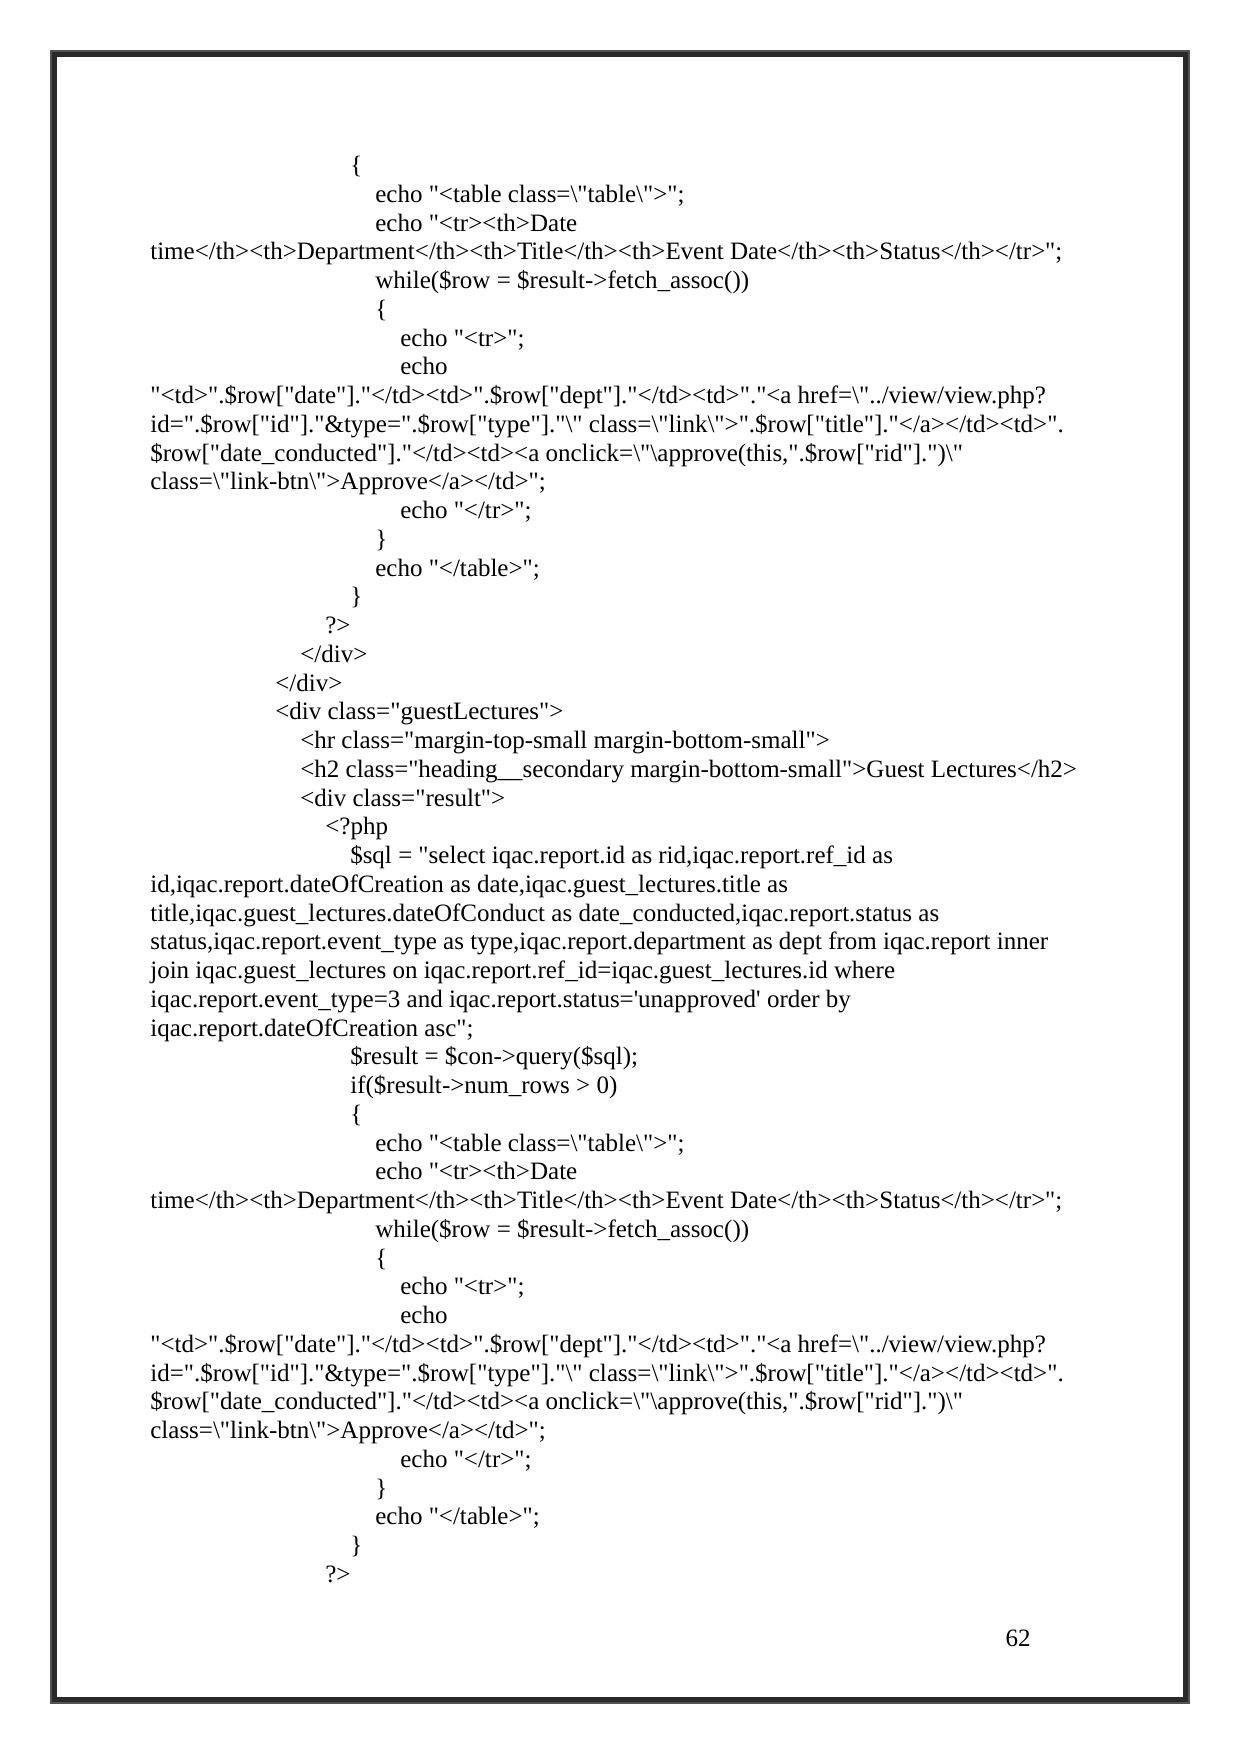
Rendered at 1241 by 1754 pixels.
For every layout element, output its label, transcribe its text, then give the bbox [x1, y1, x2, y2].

text } [150, 581, 1090, 610]
text } [150, 1530, 1090, 1559]
text $sql = "select iqac.report.id as rid,iqac.report.ref_id as id,iqac.report.dateOfCreation as date,iqac.guest_lectures.title as title,iqac.guest_lectures.dateOfConduct as date_conducted,iqac.report.status as status,iqac.report.event_type as type,iqac.report.department as dept from iqac.report inner join iqac.guest_lectures on iqac.report.ref_id=iqac.guest_lectures.id where iqac.report.event_type=3 and iqac.report.status='unapproved' order by iqac.report.dateOfCreation asc"; [150, 840, 1090, 1041]
text ?> [150, 1559, 1090, 1588]
text while($row = $result->fetch_assoc()) [150, 1214, 1090, 1243]
text echo "</table>"; [150, 1501, 1090, 1530]
text </div> [150, 668, 1090, 696]
text $result = $con->query($sql); [150, 1041, 1090, 1070]
text echo "<tr><th>Date time</th><th>Department</th><th>Title</th><th>Event Date</th><th>Status</th></tr>"; [150, 208, 1090, 265]
text <hr class="margin-top-small margin-bottom-small"> [150, 725, 1090, 754]
text echo "<table class=\"table\">"; [150, 179, 1090, 208]
text { [150, 1099, 1090, 1128]
text <div class="result"> [150, 783, 1090, 811]
text echo "</table>"; [150, 553, 1090, 581]
text echo "<td>".$row["date"]."</td><td>".$row["dept"]."</td><td>"."<a href=\"../view/view.php?id=".$row["id"]."&type=".$row["type"]."\" class=\"link\">".$row["title"]."</a></td><td>".$row["date_conducted"]."</td><td><a onclick=\"\approve(this,".$row["rid"].")\" class=\"link-btn\">Approve</a></td>"; [150, 1300, 1090, 1444]
text { [150, 294, 1090, 323]
text } [150, 524, 1090, 553]
text if($result->num_rows > 0) [150, 1070, 1090, 1099]
text echo "<table class=\"table\">"; [150, 1128, 1090, 1156]
text <?php [150, 811, 1090, 840]
text { [150, 150, 1090, 179]
text ?> [150, 610, 1090, 639]
text echo "</tr>"; [150, 495, 1090, 524]
text echo "<tr>"; [150, 1271, 1090, 1300]
text echo "<tr>"; [150, 323, 1090, 351]
text </div> [150, 639, 1090, 668]
text } [150, 1473, 1090, 1501]
text echo "<tr><th>Date time</th><th>Department</th><th>Title</th><th>Event Date</th><th>Status</th></tr>"; [150, 1156, 1090, 1214]
text { [150, 1243, 1090, 1271]
text echo "</tr>"; [150, 1444, 1090, 1473]
text while($row = $result->fetch_assoc()) [150, 265, 1090, 294]
text <h2 class="heading__secondary margin-bottom-small">Guest Lectures</h2> [150, 754, 1090, 783]
text echo "<td>".$row["date"]."</td><td>".$row["dept"]."</td><td>"."<a href=\"../view/view.php?id=".$row["id"]."&type=".$row["type"]."\" class=\"link\">".$row["title"]."</a></td><td>".$row["date_conducted"]."</td><td><a onclick=\"\approve(this,".$row["rid"].")\" class=\"link-btn\">Approve</a></td>"; [150, 351, 1090, 495]
text <div class="guestLectures"> [150, 696, 1090, 725]
